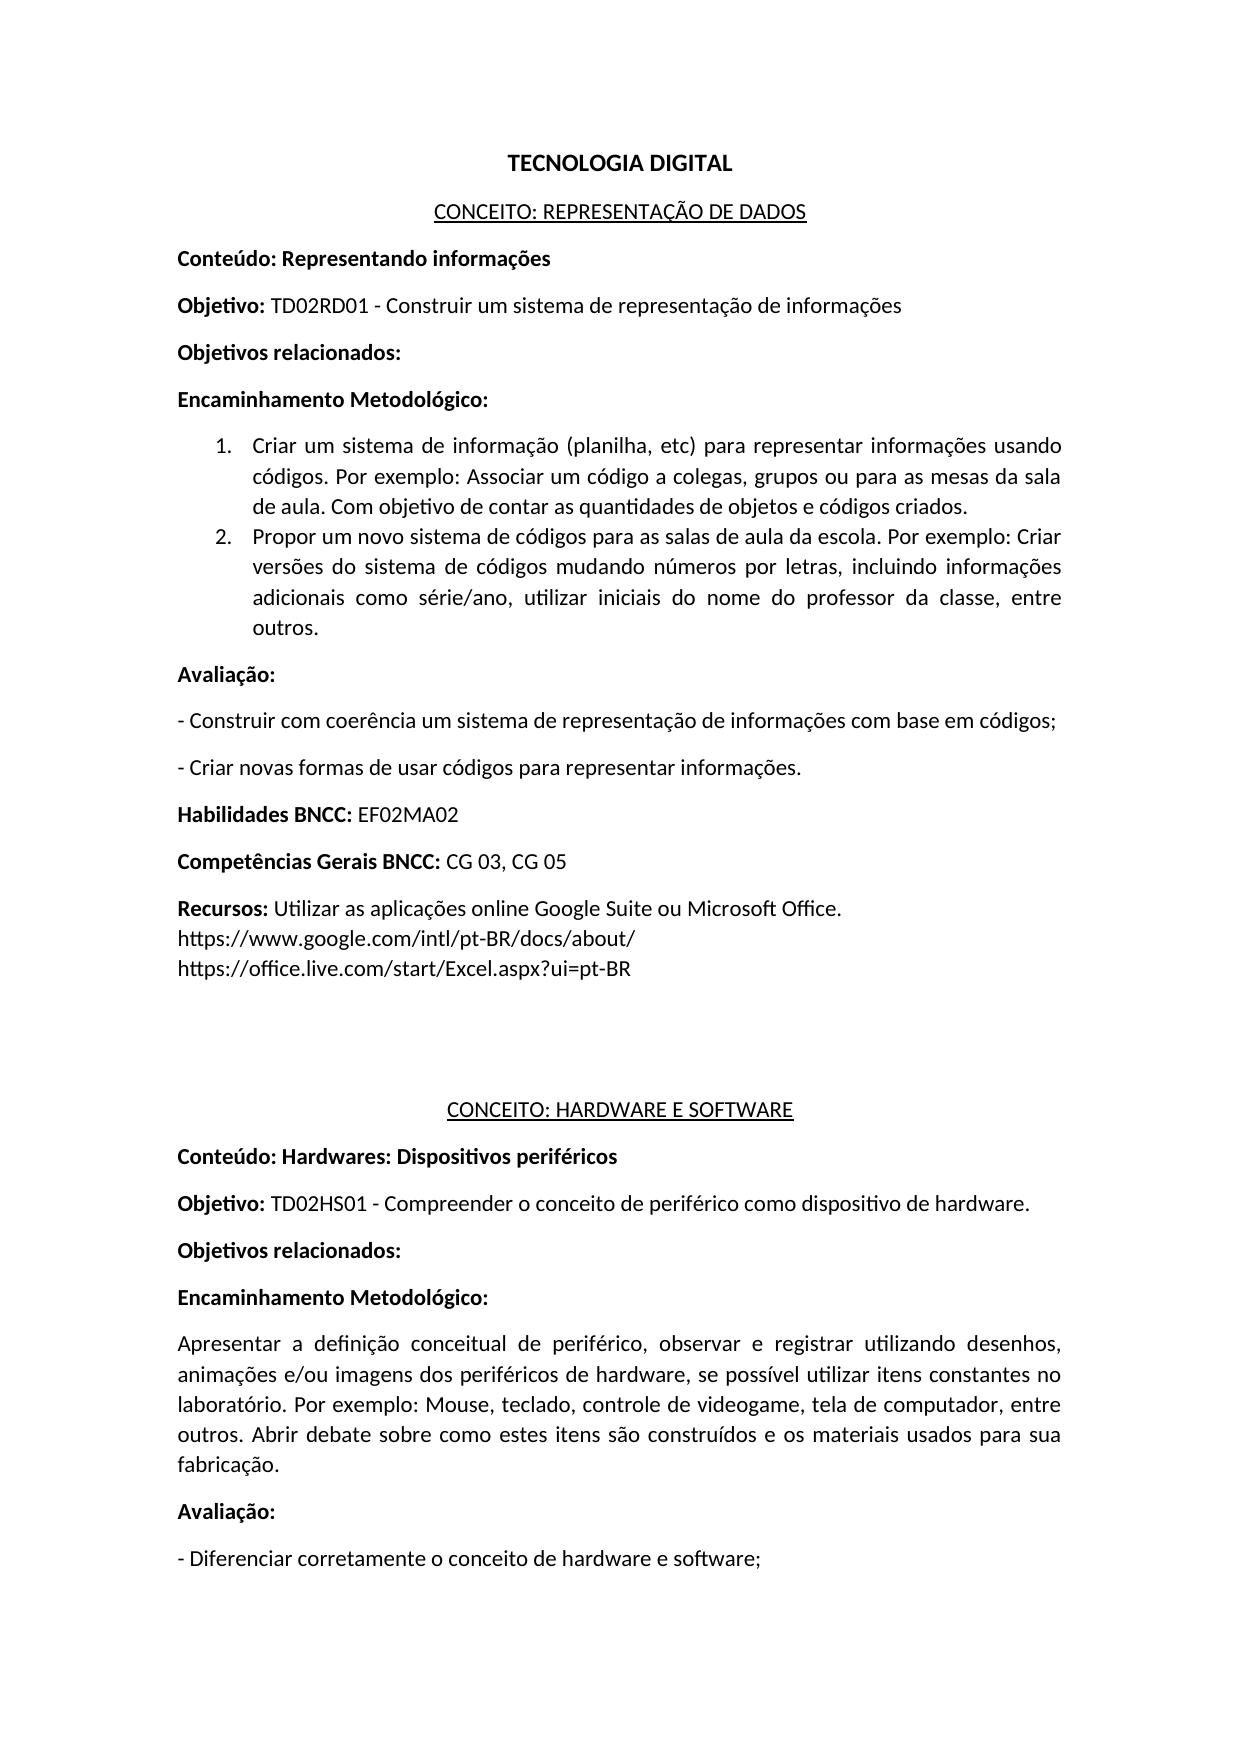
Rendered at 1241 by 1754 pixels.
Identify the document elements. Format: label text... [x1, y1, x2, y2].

text Encaminhamento Metodológico: [177, 385, 1063, 413]
text Objetivo: TD02RD01 - Construir um sistema de representação de informações [177, 291, 1063, 319]
text Apresentar a definição conceitual de periférico, observar e registrar utilizando desenhos, animações e/ou imagens dos periféricos de hardware, se possível utilizar itens constantes no laboratório. Por exemplo: Mouse, teclado, controle de videogame, tela de computador, entre outros. Abrir debate sobre como estes itens são construídos e os materiais usados para sua fabricação. [177, 1329, 1063, 1478]
text CONCEITO: HARDWARE E SOFTWARE [177, 1095, 1063, 1123]
text Objetivos relacionados: [177, 338, 1063, 366]
list Criar um sistema de informação (planilha, etc) para representar informações usando códigos. Por exemplo: Associar um código a colegas, grupos ou para as mesas da sala de aula. Com objetivo de contar as quantidades de objetos e códigos criados. [215, 432, 1063, 520]
list Propor um novo sistema de códigos para as salas de aula da escola. Por exemplo: Criar versões do sistema de códigos mudando números por letras, incluindo informações adicionais como série/ano, utilizar iniciais do nome do professor da classe, entre outros. [215, 522, 1063, 641]
text - Construir com coerência um sistema de representação de informações com base em códigos; [177, 707, 1063, 734]
text Objetivos relacionados: [177, 1236, 1063, 1264]
text Avaliação: [177, 660, 1063, 688]
text Avaliação: [177, 1497, 1063, 1525]
text Recursos: Utilizar as aplicações online Google Suite ou Microsoft Office. https://www.google.com/intl/pt-BR/docs/about/ https://office.live.com/start/Excel.aspx?ui=pt-BR [177, 894, 1063, 982]
text - Criar novas formas de usar códigos para representar informações. [177, 753, 1063, 781]
text Objetivo: TD02HS01 - Compreender o conceito de periférico como dispositivo de hardware. [177, 1189, 1063, 1217]
text Encaminhamento Metodológico: [177, 1283, 1063, 1311]
text Conteúdo: Hardwares: Dispositivos periféricos [177, 1142, 1063, 1170]
text CONCEITO: REPRESENTAÇÃO DE DADOS [177, 197, 1063, 225]
text Competências Gerais BNCC: CG 03, CG 05 [177, 847, 1063, 875]
text Conteúdo: Representando informações [177, 244, 1063, 272]
text Habilidades BNCC: EF02MA02 [177, 800, 1063, 828]
text TECNOLOGIA DIGITAL [177, 148, 1063, 178]
text - Diferenciar corretamente o conceito de hardware e software; [177, 1544, 1063, 1572]
